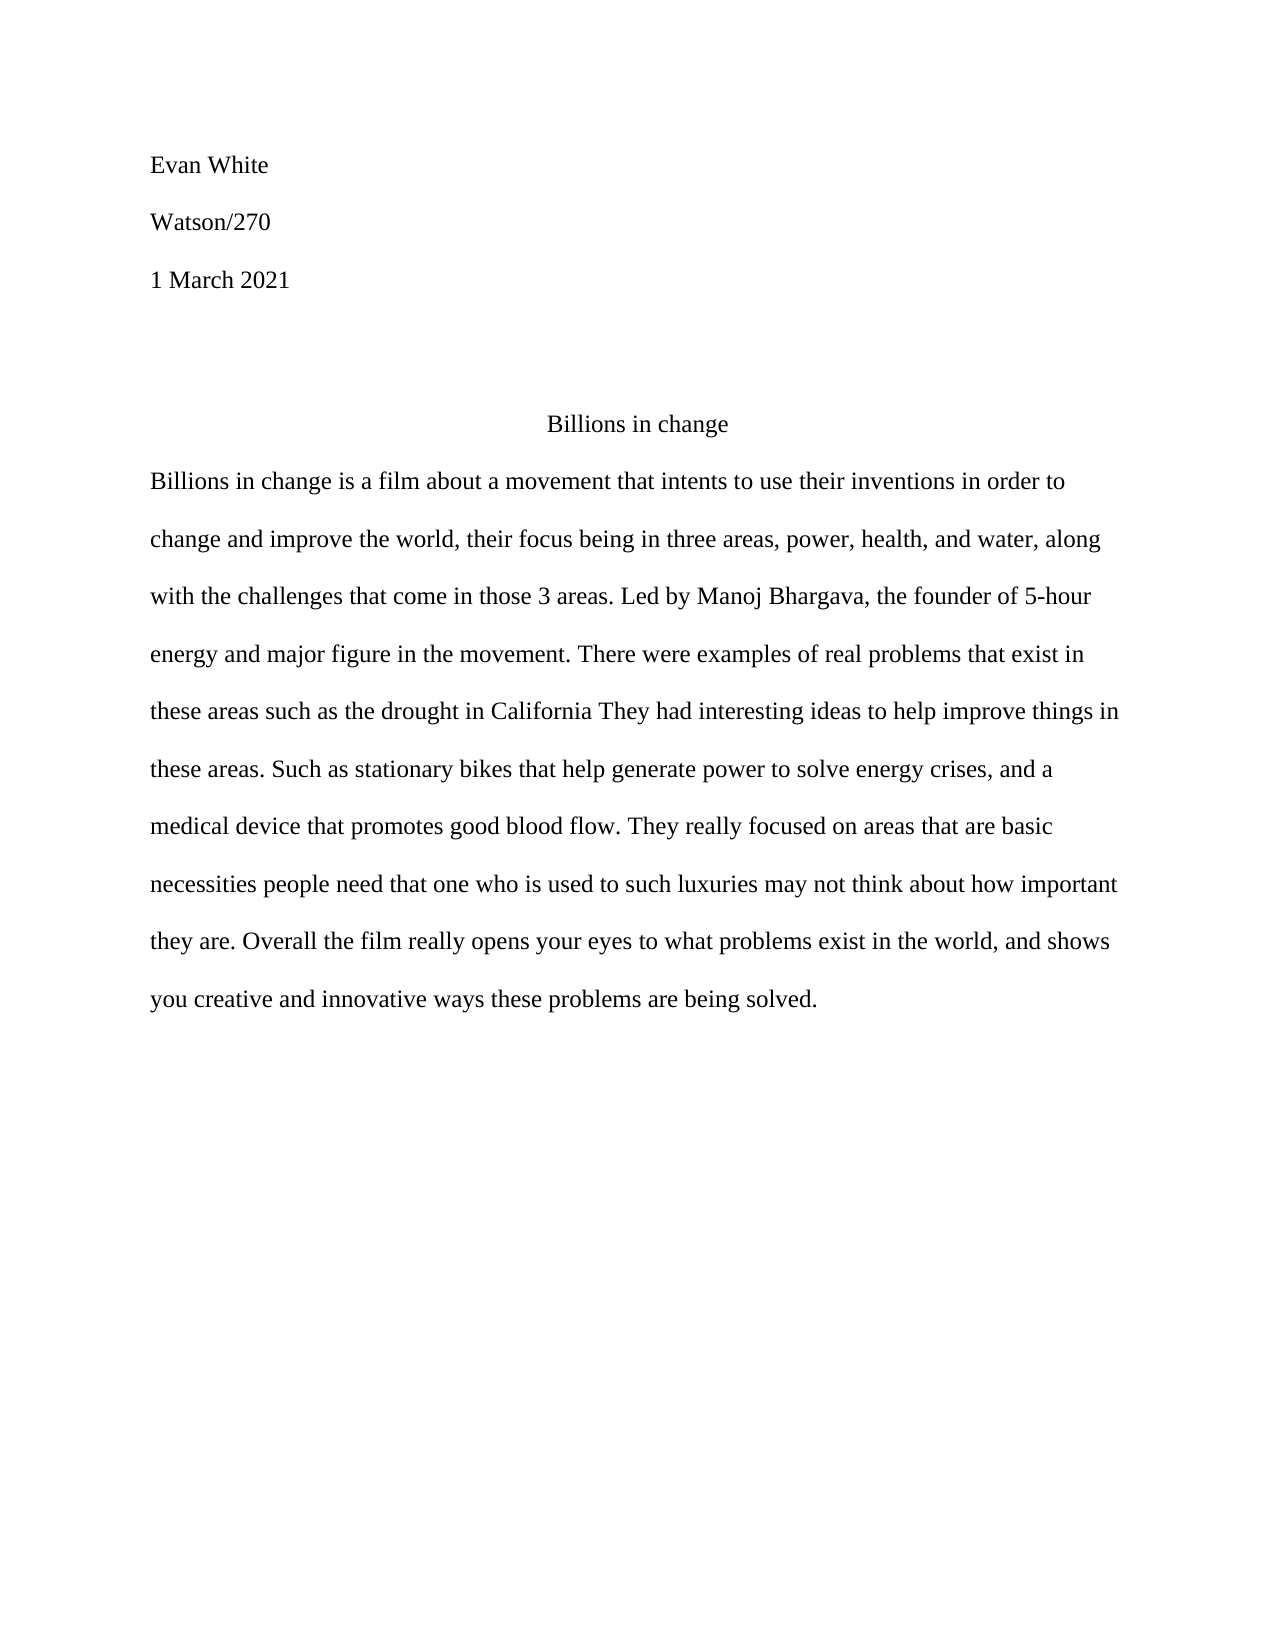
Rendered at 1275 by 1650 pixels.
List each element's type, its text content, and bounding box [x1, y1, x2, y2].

text Billions in change [150, 409, 1125, 437]
text 1 March 2021 [150, 265, 1125, 294]
text Watson/270 [150, 207, 1125, 236]
text Billions in change is a film about a movement that intents to use their inventions in order to change and improve the world, their focus being in three areas, power, health, and water, along with the challenges that come in those 3 areas. Led by Manoj Bhargava, the founder of 5-hour energy and major figure in the movement. There were examples of real problems that exist in these areas such as the drought in California They had interesting ideas to help improve things in these areas. Such as stationary bikes that help generate power to solve energy crises, and a medical device that promotes good blood flow. They really focused on areas that are basic necessities people need that one who is used to such luxuries may not think about how important they are. Overall the film really opens your eyes to what problems exist in the world, and shows you creative and innovative ways these problems are being solved. [150, 466, 1125, 1012]
text Evan White [150, 150, 1125, 179]
